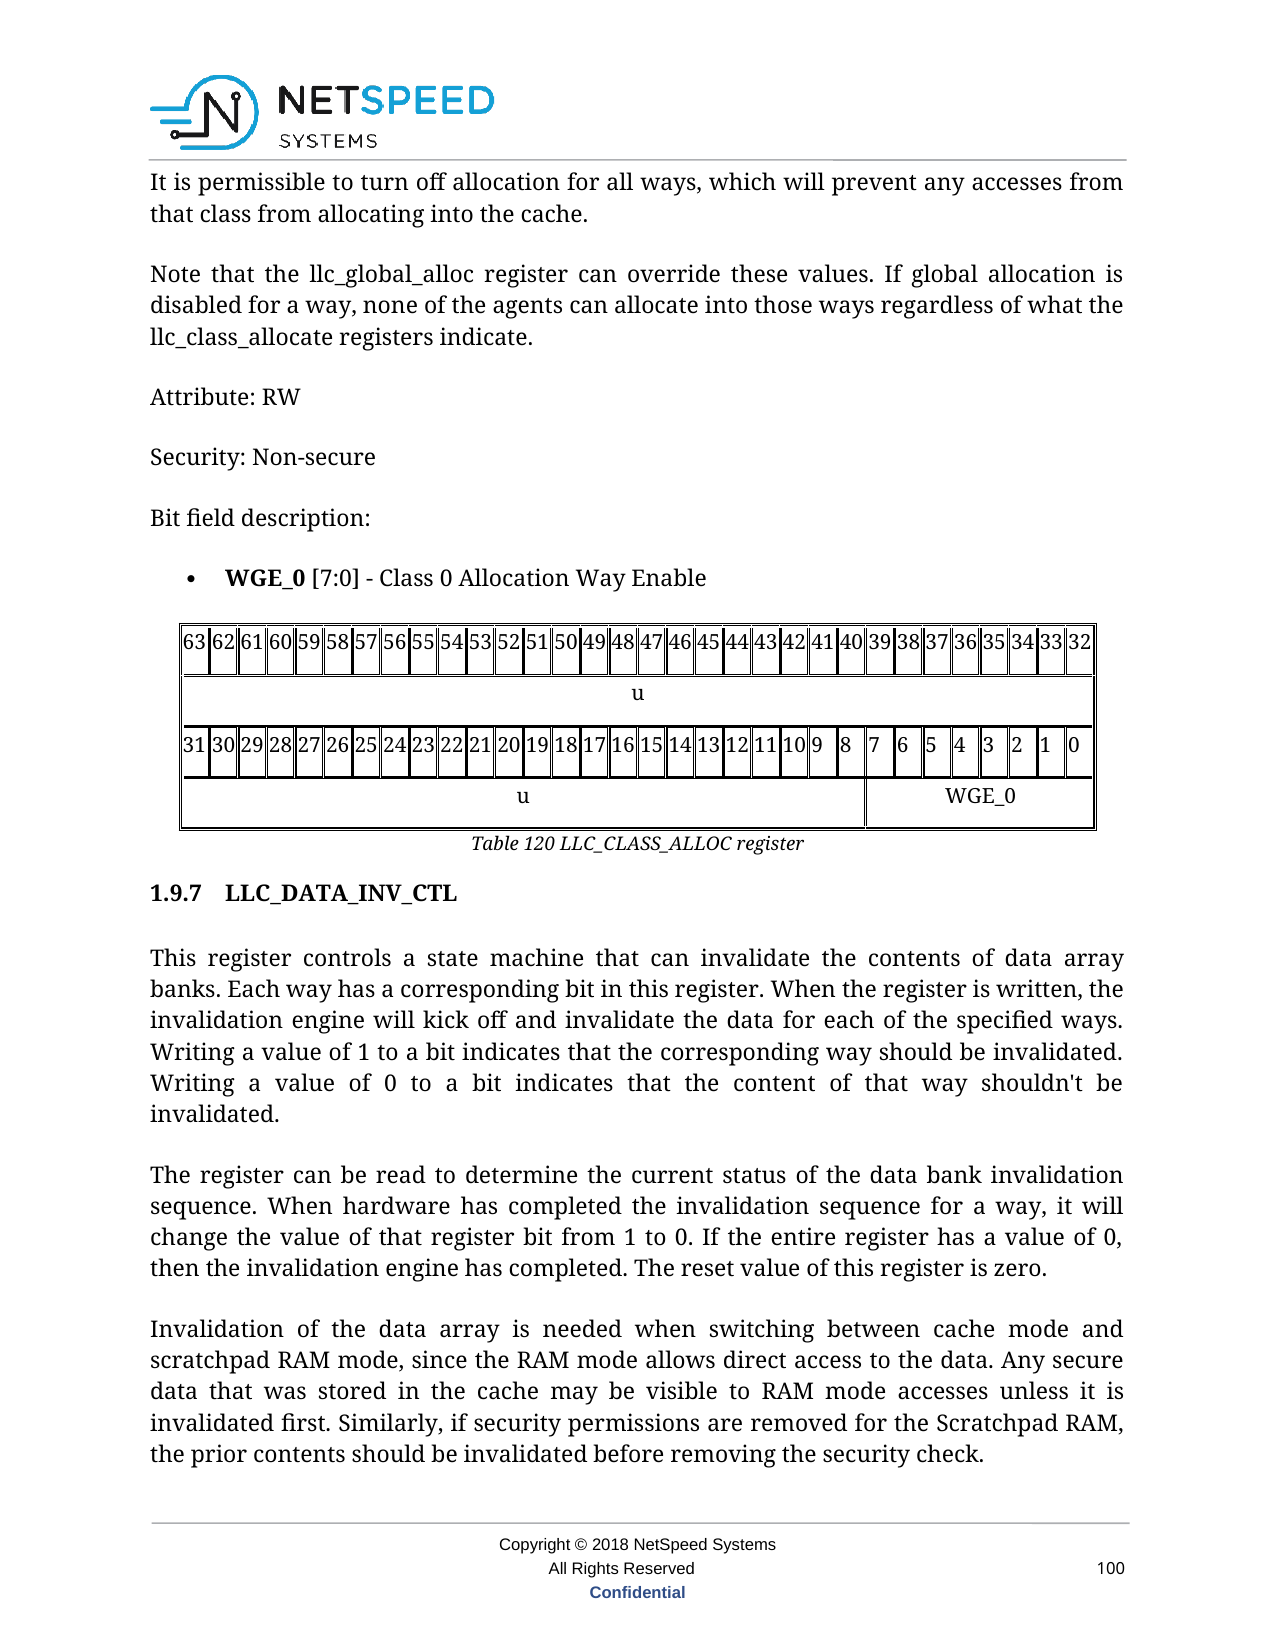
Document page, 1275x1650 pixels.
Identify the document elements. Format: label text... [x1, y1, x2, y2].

picture [150, 75, 495, 150]
text Invalidation of the data array is needed when switching between cache mode and scratchpad RAM mode, since the RAM mode allows direct access to the data. Any secure data that was stored in the cache may be visible to RAM mode accesses unless it is invalidated first. Similarly, if security permissions are removed for the Scratchpad RAM, the prior contents should be invalidated before removing the security check. [150, 1313, 1125, 1469]
text It is permissible to turn off allocation for all ways, which will prevent any accesses from that class from allocating into the cache. [150, 166, 1125, 229]
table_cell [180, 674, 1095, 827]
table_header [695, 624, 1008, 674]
list WGE_0 [7:0] - Class 0 Allocation Way Enable [187, 562, 1125, 593]
text This register controls a state machine that can invalidate the contents of data array banks. Each way has a corresponding bit in this register. When the register is written, the invalidation engine will kick off and invalidate the data for each of the specified ways. Writing a value of 1 to a bit indicates that the corresponding way should be invalidated. Writing a value of 0 to a bit indicates that the content of that way shouldn't be invalidated. [150, 942, 1125, 1129]
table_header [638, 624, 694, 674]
text Security: Non-secure [150, 441, 1125, 473]
text Note that the llc_global_alloc register can override these values. If global allocation is disabled for a way, none of the agents can allocate into those ways regardless of what the llc_class_allocate registers indicate. [150, 258, 1125, 352]
text Table 120 LLC_CLASS_ALLOC register [150, 830, 1125, 856]
subtitle LLC_DATA_INV_CTL [150, 877, 1125, 908]
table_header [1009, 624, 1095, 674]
text Attribute: RW [150, 381, 1125, 412]
text The register can be read to determine the current status of the data bank invalidation sequence. When hardware has completed the invalidation sequence for a way, it will change the value of that register bit from 1 to 0. If the entire register has a value of 0, then the invalidation engine has completed. The reset value of this register is zero. [150, 1158, 1125, 1283]
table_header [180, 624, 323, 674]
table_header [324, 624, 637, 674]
text Bit field description: [150, 502, 1125, 533]
